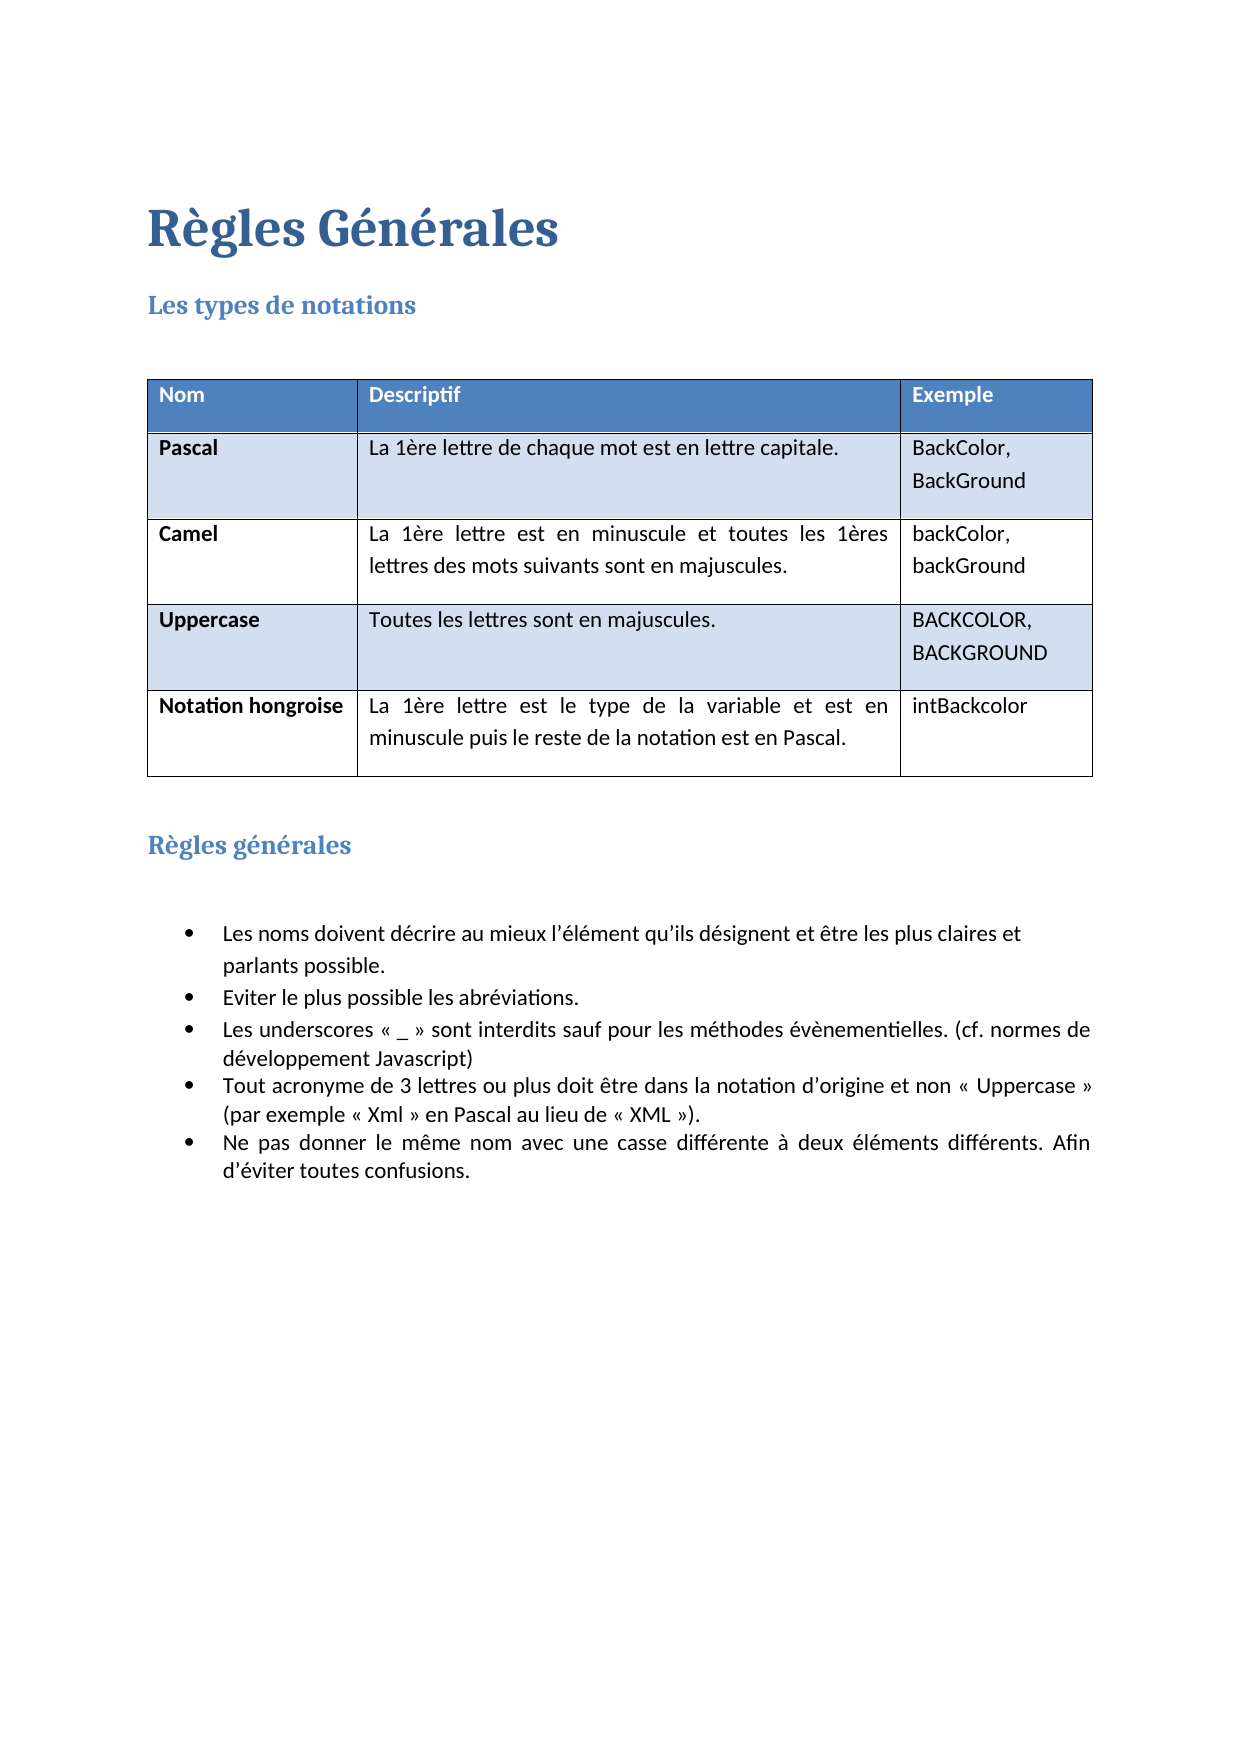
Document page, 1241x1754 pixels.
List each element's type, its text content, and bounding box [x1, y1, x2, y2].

table_header Descriptif [358, 380, 900, 432]
table_cell La 1ère lettre de chaque mot est en lettre capitale. [358, 434, 900, 518]
table_cell intBackcolor [901, 691, 1092, 776]
table_header Nom [148, 380, 357, 432]
table_cell La 1ère lettre est en minuscule et toutes les 1ères lettres des mots suivants sont en majuscules. [358, 520, 900, 604]
table_cell Uppercase [148, 605, 357, 690]
table_cell backColor, backGround [901, 520, 1092, 604]
list Eviter le plus possible les abréviations. [185, 983, 1093, 1011]
table_cell Notation hongroise [148, 691, 357, 776]
table_cell BackColor, BackGround [901, 434, 1092, 518]
subtitle Règles Générales [148, 198, 1093, 260]
table_cell Pascal [148, 434, 357, 518]
list Les noms doivent décrire au mieux l’élément qu’ils désignent et être les plus claires et parlants possible. [185, 919, 1093, 979]
list Ne pas donner le même nom avec une casse différente à deux éléments différents. Afin d’éviter toutes confusions. [185, 1128, 1093, 1184]
subtitle Règles générales [148, 830, 1093, 861]
table_header Exemple [901, 380, 1092, 432]
subtitle Les types de notations [148, 290, 1093, 321]
table_cell Toutes les lettres sont en majuscules. [358, 605, 900, 690]
table_cell La 1ère lettre est le type de la variable et est en minuscule puis le reste de la notation est en Pascal. [358, 691, 900, 776]
list Les underscores « _ » sont interdits sauf pour les méthodes évènementielles. (cf. normes de développement Javascript) [185, 1016, 1093, 1072]
list Tout acronyme de 3 lettres ou plus doit être dans la notation d’origine et non « Uppercase » (par exemple « Xml » en Pascal au lieu de « XML »). [185, 1072, 1093, 1128]
table_cell Camel [148, 520, 357, 604]
table_cell BACKCOLOR, BACKGROUND [901, 605, 1092, 690]
